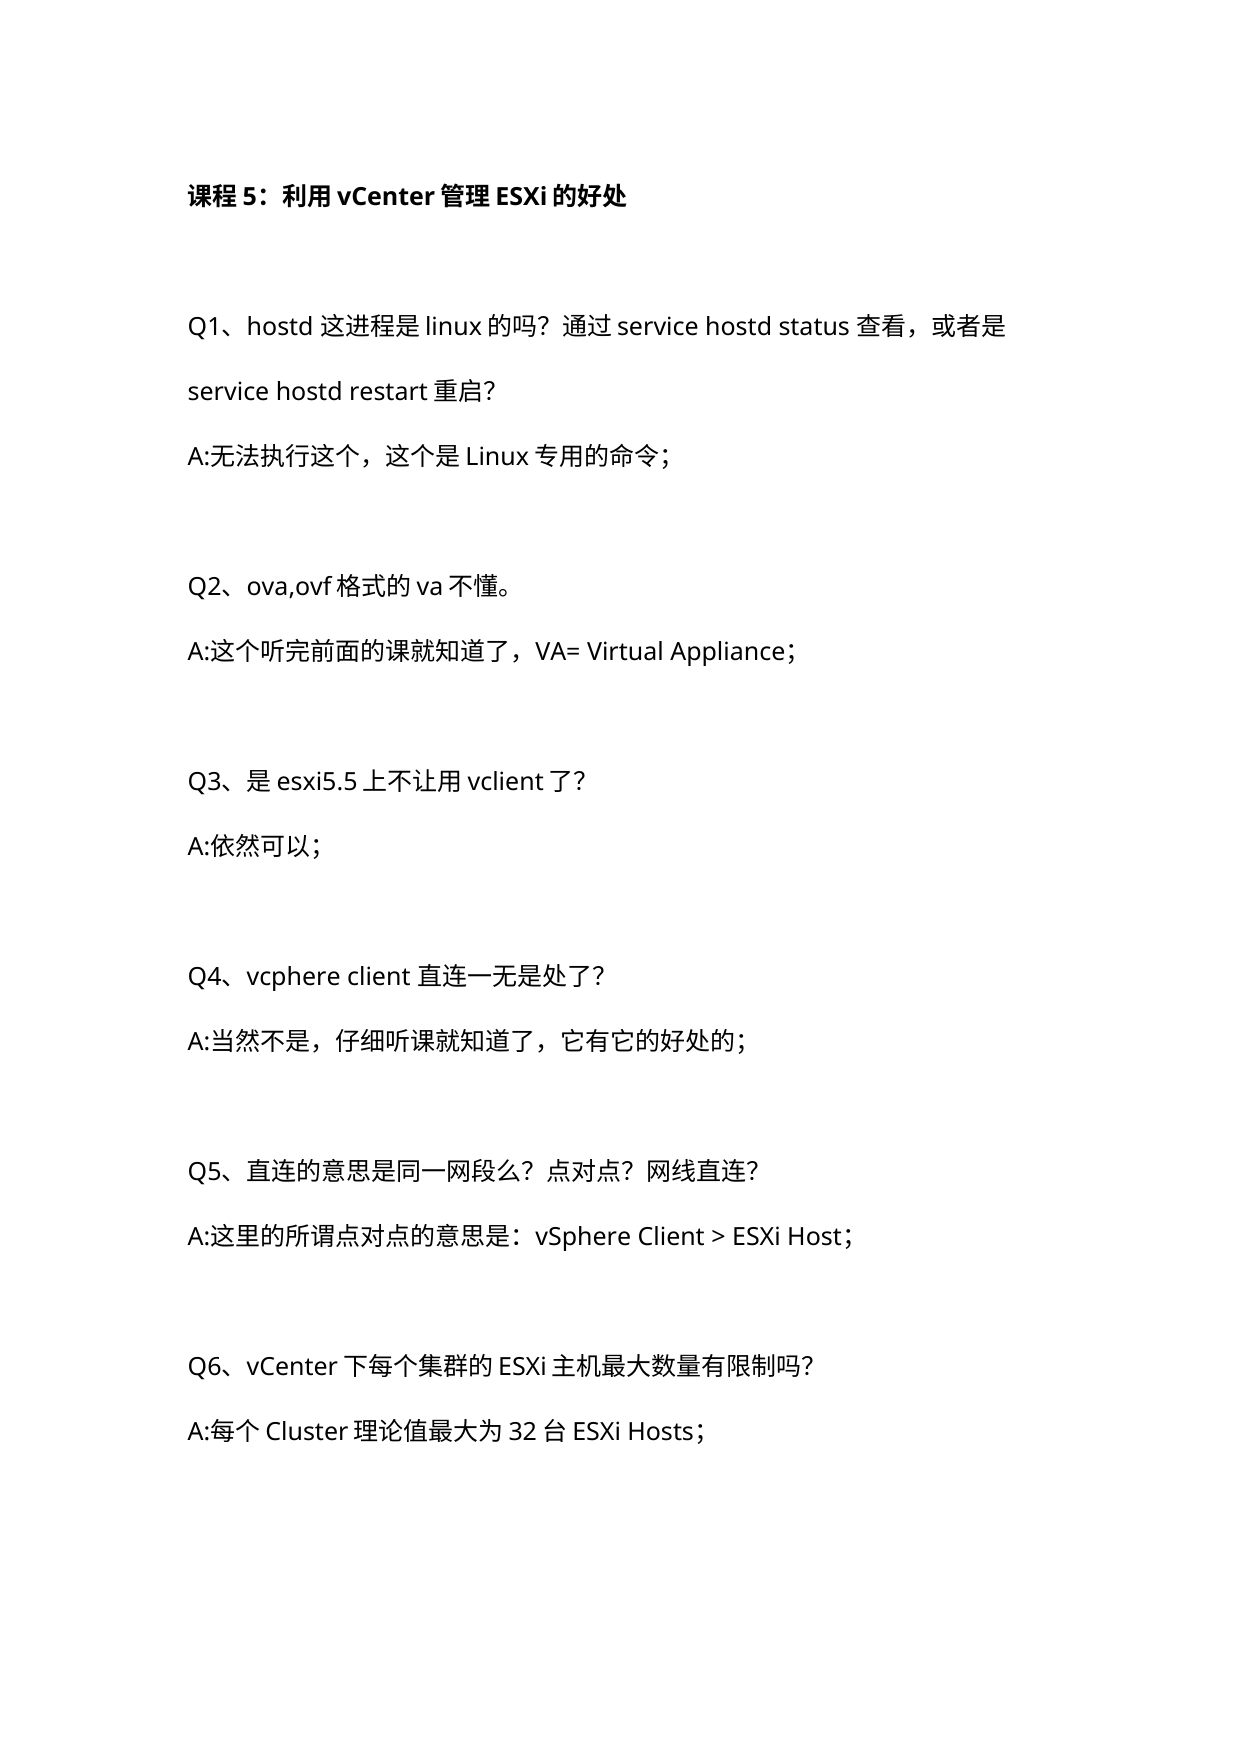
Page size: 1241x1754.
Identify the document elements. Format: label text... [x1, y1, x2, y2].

text A:每个Cluster理论值最大为32台ESXi Hosts； [187, 1397, 1053, 1462]
text A:这里的所谓点对点的意思是：vSphere Client > ESXi Host； [187, 1202, 1053, 1267]
text Q4、vcphere client 直连一无是处了？ [187, 942, 1053, 1007]
text A:这个听完前面的课就知道了，VA= Virtual Appliance； [187, 617, 1053, 682]
text Q1、hostd 这进程是linux的吗？通过service hostd status 查看，或者是service hostd restart重启？ [187, 292, 1053, 422]
text A:当然不是，仔细听课就知道了，它有它的好处的； [187, 1007, 1053, 1072]
text Q2、ova,ovf格式的va不懂。 [187, 552, 1053, 617]
text Q6、vCenter下每个集群的ESXi主机最大数量有限制吗？ [187, 1332, 1053, 1397]
text A:依然可以； [187, 812, 1053, 877]
text Q3、是esxi5.5上不让用vclient了？ [187, 747, 1053, 812]
text Q5、直连的意思是同一网段么？点对点？网线直连？ [187, 1137, 1053, 1202]
text A:无法执行这个，这个是Linux专用的命令； [187, 422, 1053, 487]
text 课程5：利用vCenter管理ESXi的好处 [187, 162, 1053, 227]
